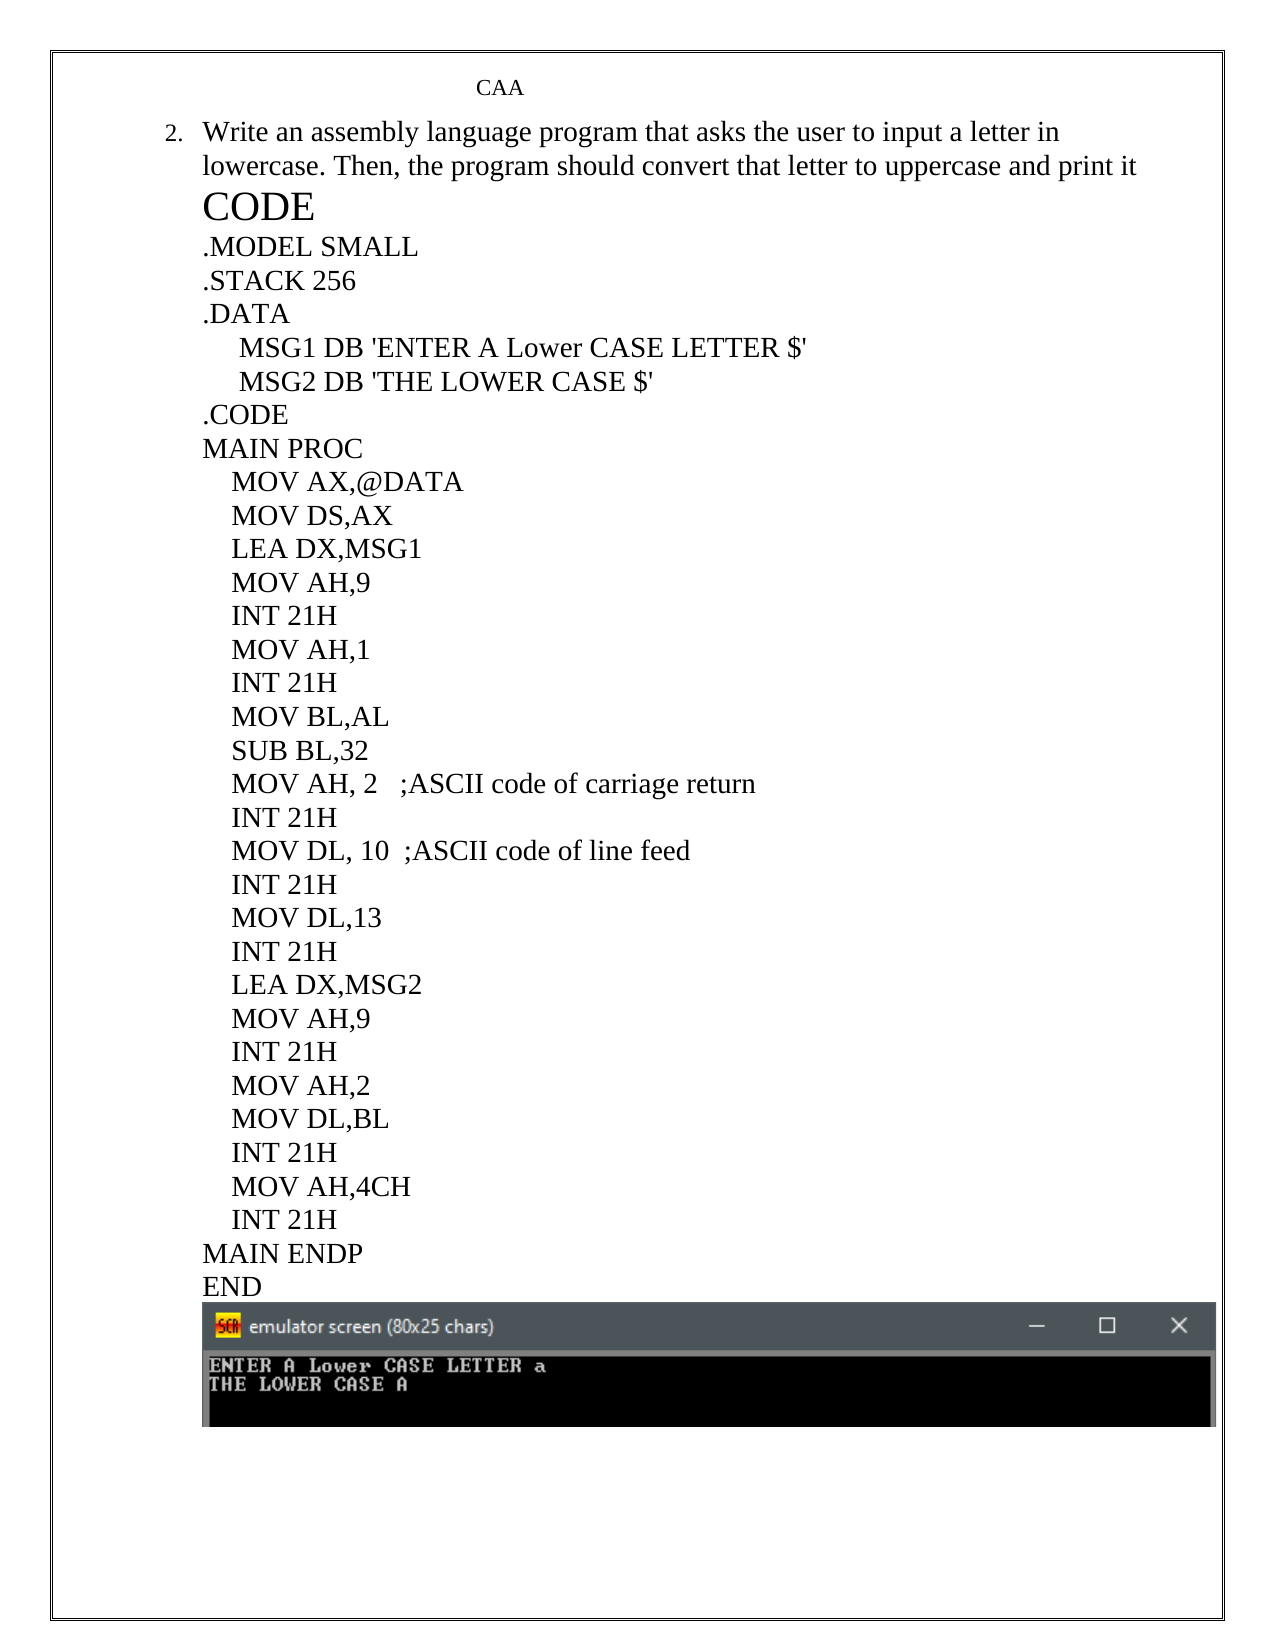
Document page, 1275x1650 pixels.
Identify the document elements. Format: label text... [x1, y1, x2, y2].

text LEA DX,MSG2 [202, 967, 1185, 1001]
text INT 21H [202, 1202, 1185, 1236]
text MSG2 DB 'THE LOWER CASE $' [202, 364, 1185, 397]
text MSG1 DB 'ENTER A Lower CASE LETTER $' [202, 330, 1185, 364]
text END [202, 1269, 1185, 1302]
text INT 21H [202, 867, 1185, 900]
text SUB BL,32 [202, 733, 1185, 766]
text LEA DX,MSG1 [202, 531, 1185, 565]
text CODE [202, 182, 1185, 229]
text INT 21H [202, 1135, 1185, 1169]
text MOV AH,4CH [202, 1169, 1185, 1202]
text MOV AH, 2 ;ASCII code of carriage return [202, 766, 1185, 800]
text INT 21H [202, 598, 1185, 632]
text INT 21H [202, 1034, 1185, 1068]
text MOV DS,AX [202, 498, 1185, 531]
text INT 21H [202, 800, 1185, 833]
text MOV BL,AL [202, 699, 1185, 733]
text .STACK 256 [202, 263, 1185, 297]
text .CODE [202, 397, 1185, 431]
picture [202, 1302, 1217, 1427]
text INT 21H [202, 666, 1185, 699]
text MOV DL,BL [202, 1102, 1185, 1135]
list Write an assembly language program that asks the user to input a letter in lowercase. Then, the program should convert that letter to uppercase and print it [164, 114, 1185, 182]
text MOV DL,13 [202, 900, 1185, 934]
text MOV AH,9 [202, 565, 1185, 598]
text MAIN ENDP [202, 1236, 1185, 1269]
text INT 21H [202, 934, 1185, 967]
text MOV AH,9 [202, 1001, 1185, 1034]
text MOV AX,@DATA [202, 464, 1185, 498]
text .MODEL SMALL [202, 229, 1185, 263]
text MOV DL, 10 ;ASCII code of line feed [202, 833, 1185, 867]
text MOV AH,1 [202, 632, 1185, 666]
text .DATA [202, 297, 1185, 330]
text MAIN PROC [202, 431, 1185, 464]
text MOV AH,2 [202, 1068, 1185, 1102]
